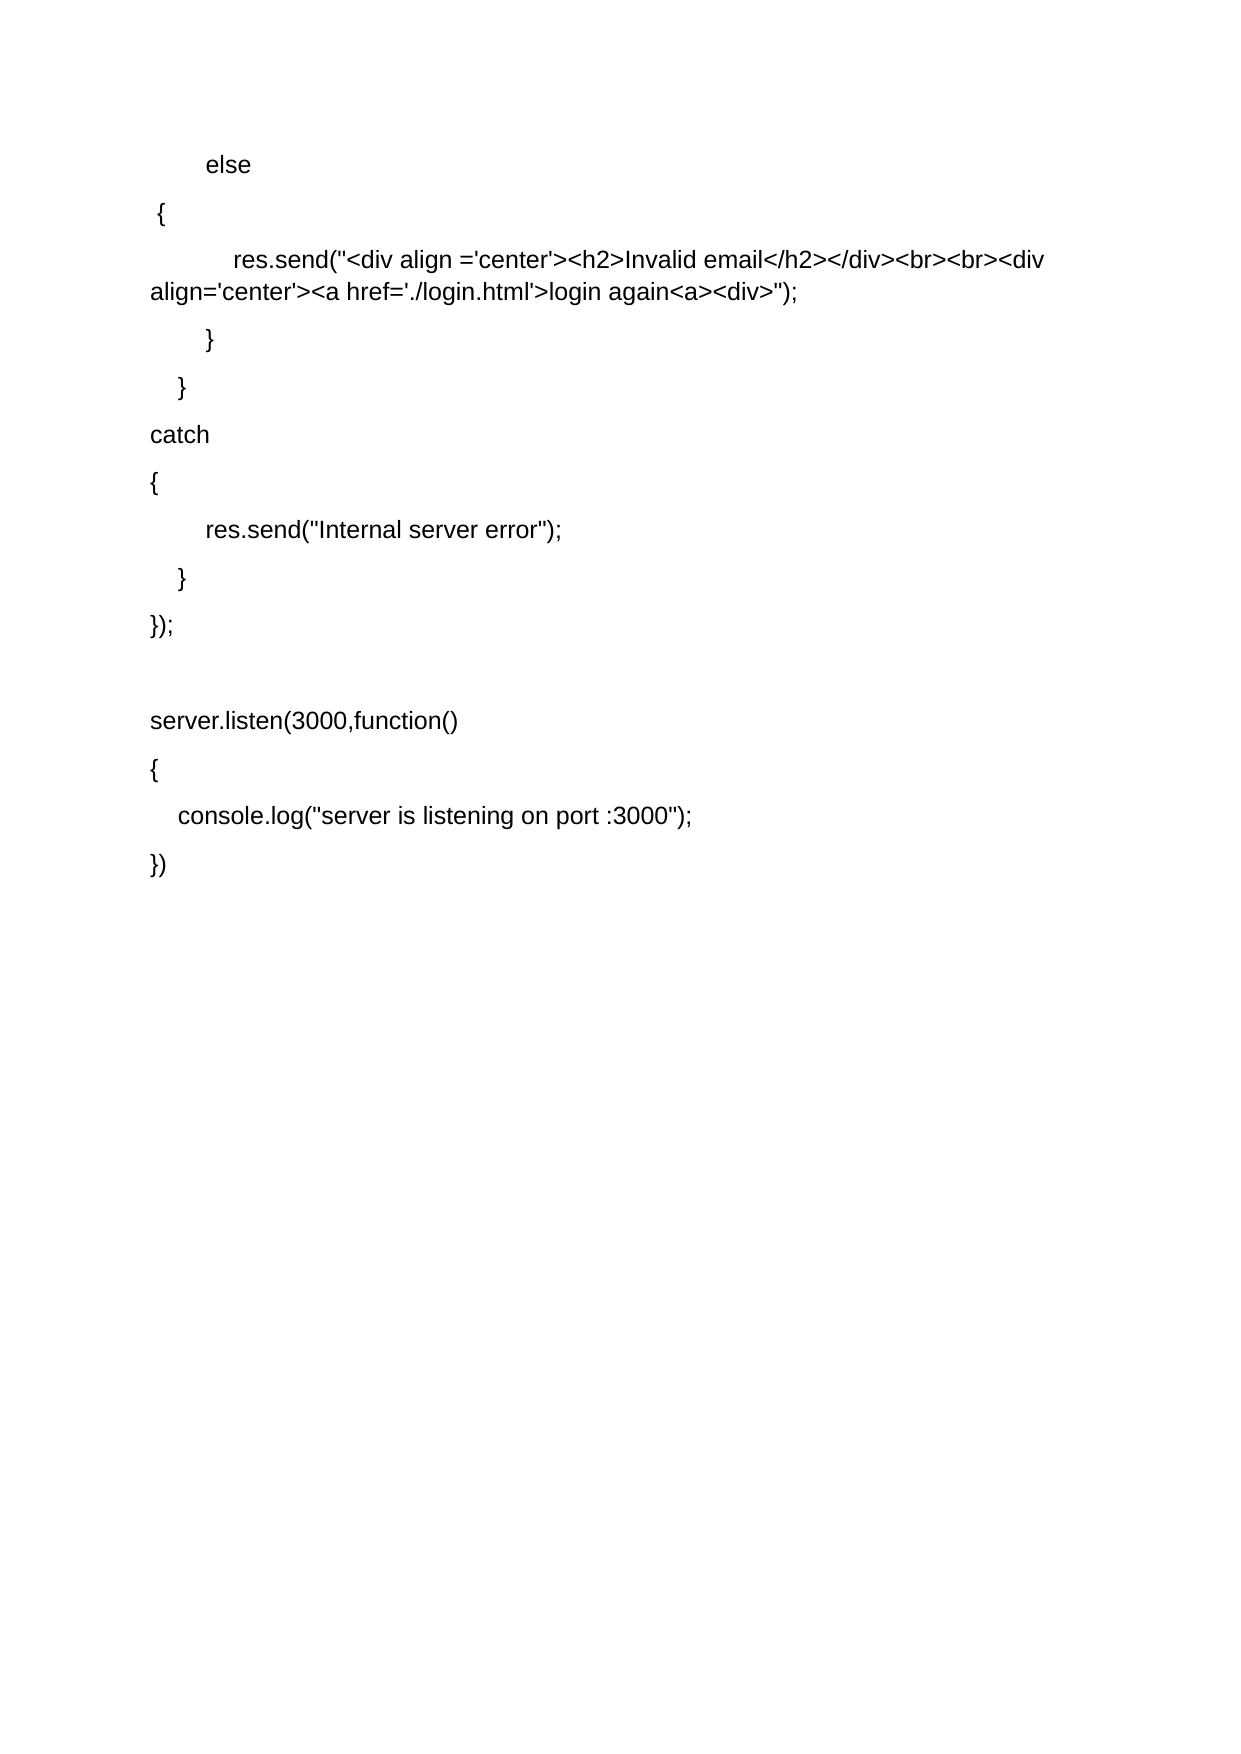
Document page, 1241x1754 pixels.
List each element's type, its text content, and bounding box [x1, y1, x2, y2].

text res.send("Internal server error"); [150, 515, 1090, 544]
text console.log("server is listening on port :3000"); [150, 801, 1090, 830]
text server.listen(3000,function() [150, 706, 1090, 734]
text { [150, 467, 1090, 496]
text } [150, 372, 1090, 401]
text } [150, 563, 1090, 591]
text } [150, 324, 1090, 353]
text }) [150, 849, 1090, 878]
text res.send("<div align ='center'><h2>Invalid email</h2></div><br><br><div align='center'><a href='./login.html'>login again<a><div>"); [150, 245, 1090, 305]
text { [150, 198, 1090, 226]
text else [150, 150, 1090, 179]
text catch [150, 419, 1090, 448]
text { [150, 753, 1090, 782]
text }); [150, 610, 1090, 639]
